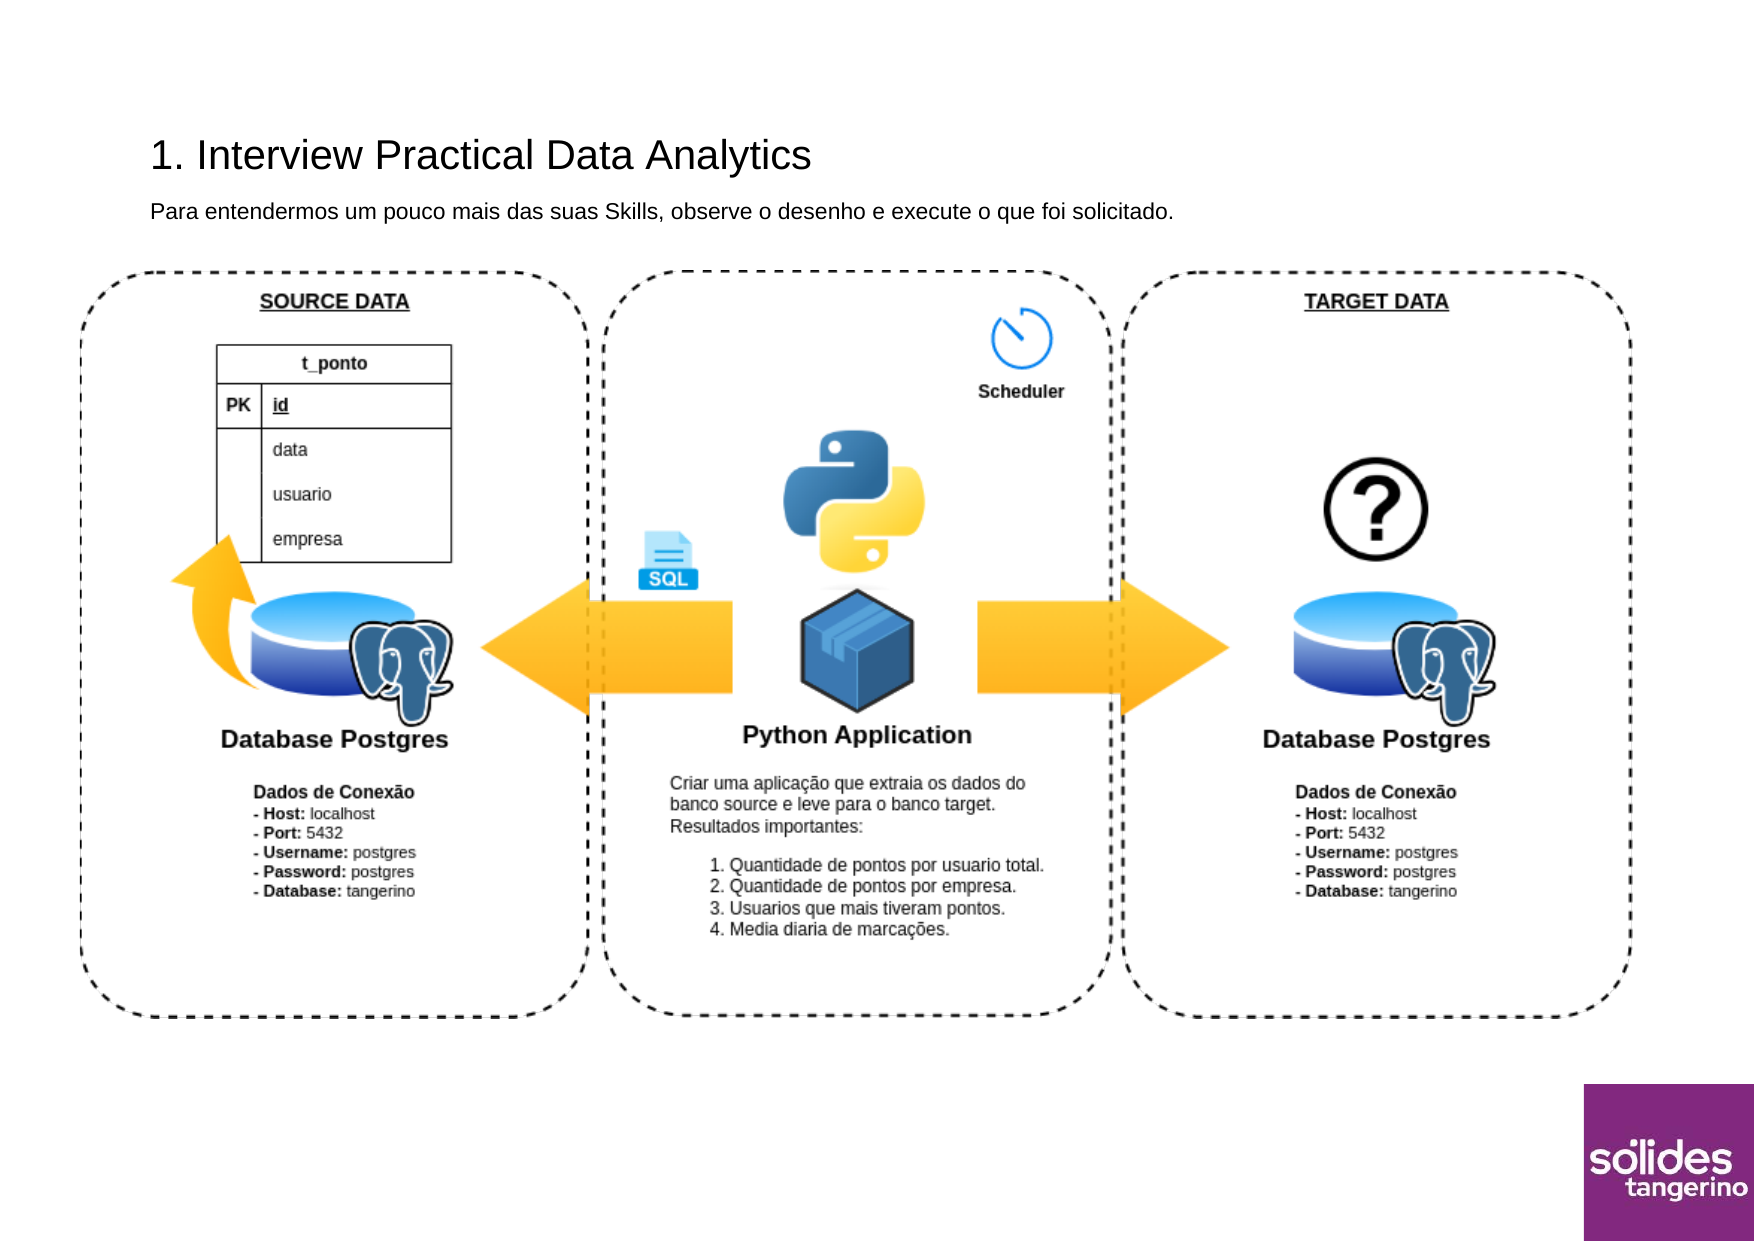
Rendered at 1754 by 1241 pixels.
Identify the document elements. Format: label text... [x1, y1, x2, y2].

subtitle 1. Interview Practical Data Analytics [150, 130, 1604, 178]
picture [79, 270, 1633, 1019]
text Para entendermos um pouco mais das suas Skills, observe o desenho e execute o que foi solicitado. [150, 198, 1604, 224]
picture [1583, 1084, 1754, 1241]
